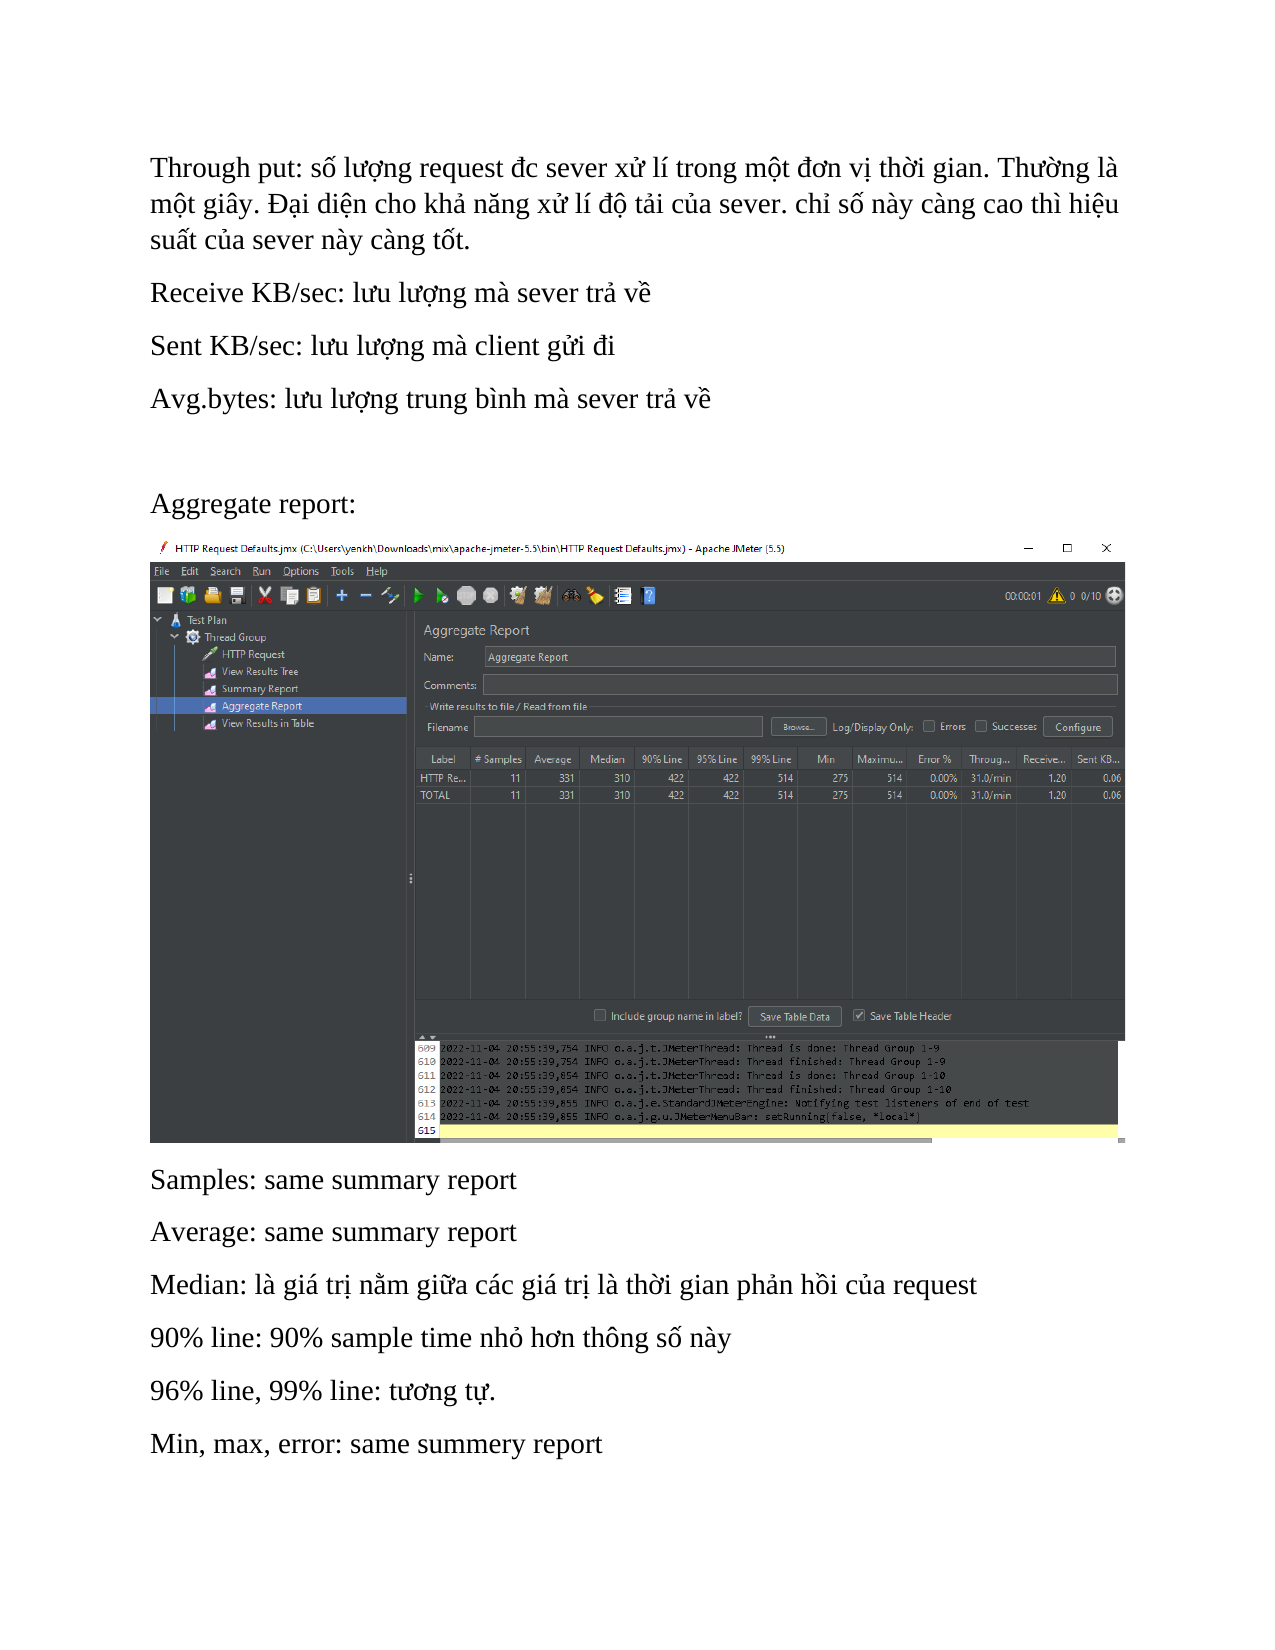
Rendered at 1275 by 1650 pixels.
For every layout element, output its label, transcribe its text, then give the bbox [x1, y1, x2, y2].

text 90% line: 90% sample time nhỏ hơn thông số này [150, 1320, 1125, 1354]
text Average: same summary report [150, 1214, 1125, 1248]
text Aggregate report: [150, 486, 1125, 520]
text Sent KB/sec: lưu lượng mà client gửi đi [150, 328, 1125, 361]
text Avg.bytes: lưu lượng trung bình mà sever trả về [150, 381, 1125, 414]
text Median: là giá trị nằm giữa các giá trị là thời gian phản hồi của request [150, 1267, 1125, 1301]
text 96% line, 99% line: tương tự. [150, 1373, 1125, 1407]
text Samples: same summary report [150, 1162, 1125, 1195]
text Through put: số lượng request đc sever xử lí trong một đơn vị thời gian. Thường là một giây. Đại diện cho khả năng xử lí độ tải của sever. chỉ số này càng cao thì hiệu suất của sever này càng tốt. [150, 150, 1125, 256]
picture [150, 539, 1125, 1143]
text Receive KB/sec: lưu lượng mà sever trả về [150, 275, 1125, 309]
text Min, max, error: same summery report [150, 1426, 1125, 1459]
